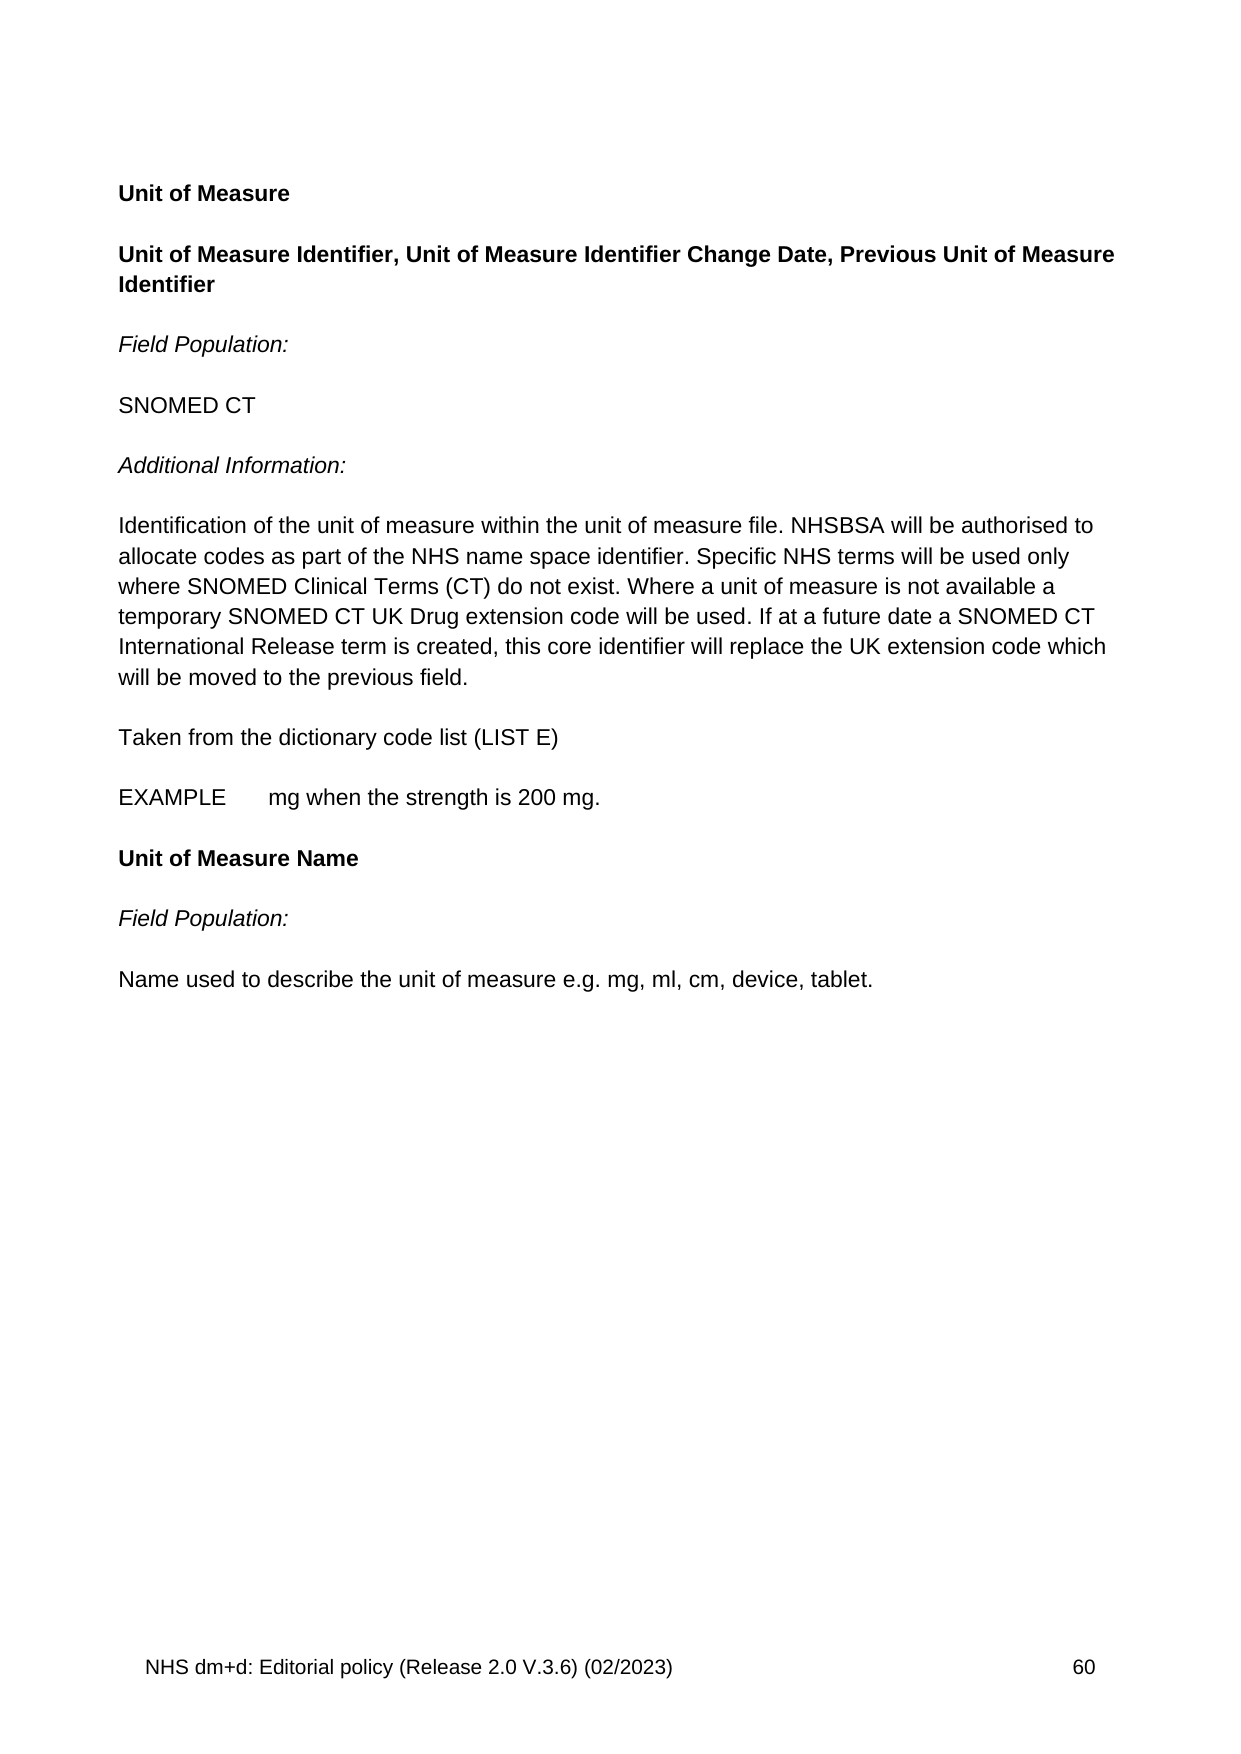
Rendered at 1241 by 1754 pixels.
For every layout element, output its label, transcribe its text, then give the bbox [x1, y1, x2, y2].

text Taken from the dictionary code list (LIST E) [118, 724, 1122, 750]
text Unit of Measure [118, 180, 1122, 207]
text Additional Information: [118, 452, 1122, 478]
text Name used to describe the unit of measure e.g. mg, ml, cm, device, tablet. [118, 966, 1122, 992]
text EXAMPLE mg when the strength is 200 mg. [118, 784, 1122, 811]
text SNOMED CT [118, 392, 1122, 418]
text Unit of Measure Name [118, 845, 1122, 871]
text Field Population: [118, 331, 1122, 358]
text Field Population: [118, 905, 1122, 932]
text Identification of the unit of measure within the unit of measure file. NHSBSA will be authorised to allocate codes as part of the NHS name space identifier. Specific NHS terms will be used only where SNOMED Clinical Terms (CT) do not exist. Where a unit of measure is not available a temporary SNOMED CT UK Drug extension code will be used. If at a future date a SNOMED CT International Release term is created, this core identifier will replace the UK extension code which will be moved to the previous field. [118, 512, 1122, 690]
text Unit of Measure Identifier, Unit of Measure Identifier Change Date, Previous Unit of Measure Identifier [118, 241, 1122, 297]
